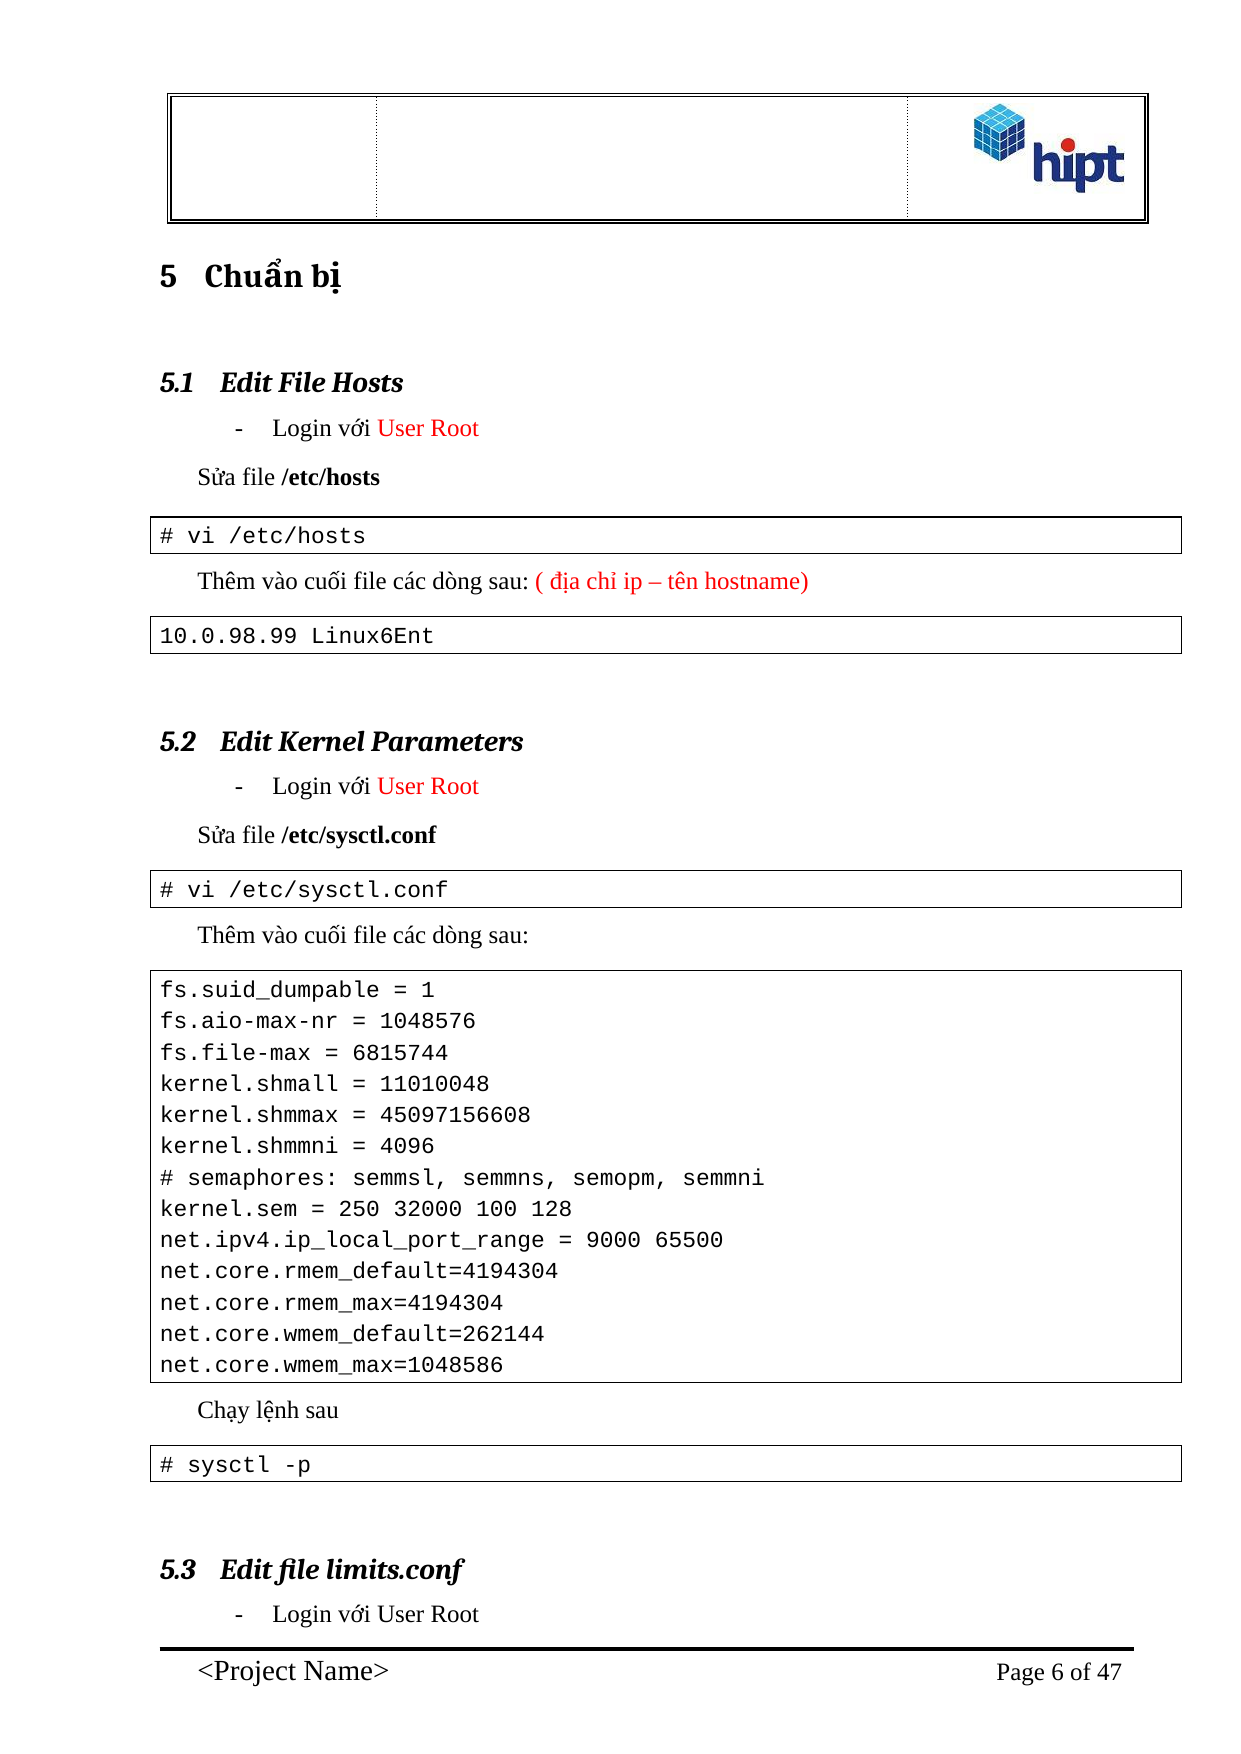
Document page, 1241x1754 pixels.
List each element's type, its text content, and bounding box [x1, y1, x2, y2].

list Sửa file /etc/hosts [159, 462, 1134, 491]
text Sửa file /etc/sysctl.conf [159, 821, 1134, 849]
text fs.aio-max-nr = 1048576 [151, 1001, 1181, 1033]
subtitle Chuẩn bị [159, 257, 1134, 296]
text kernel.shmall = 11010048 [151, 1064, 1181, 1095]
text net.core.wmem_max=1048586 [151, 1345, 1181, 1382]
list Login với User Root [234, 1599, 1134, 1628]
text net.core.rmem_default=4194304 [151, 1251, 1181, 1283]
text Thêm vào cuối file các dòng sau: ( địa chỉ ip – tên hostname) [159, 566, 1134, 595]
list Login với User Root [234, 413, 1134, 441]
text kernel.sem = 250 32000 100 128 [151, 1189, 1181, 1220]
text Thêm vào cuối file các dòng sau: [159, 920, 1134, 949]
list Login với User Root [234, 771, 1134, 799]
text net.core.wmem_default=262144 [151, 1314, 1181, 1345]
text kernel.shmmni = 4096 [151, 1126, 1181, 1158]
subtitle Edit Kernel Parameters [159, 725, 1134, 758]
text # vi /etc/sysctl.conf [151, 871, 1181, 907]
text fs.suid_dumpable = 1 [151, 971, 1181, 1001]
text # sysctl -p [151, 1446, 1181, 1481]
text 10.0.98.99 Linux6Ent [151, 617, 1181, 653]
text # vi /etc/hosts [151, 518, 1181, 553]
picture [973, 103, 1126, 194]
text Chạy lệnh sau [159, 1395, 1134, 1424]
text net.core.rmem_max=4194304 [151, 1283, 1181, 1314]
text net.ipv4.ip_local_port_range = 9000 65500 [151, 1220, 1181, 1251]
text fs.file-max = 6815744 [151, 1033, 1181, 1064]
text # semaphores: semmsl, semmns, semopm, semmni [151, 1158, 1181, 1189]
text kernel.shmmax = 45097156608 [151, 1095, 1181, 1126]
subtitle Edit file limits.conf [159, 1553, 1134, 1587]
subtitle Edit File Hosts [159, 367, 1134, 400]
